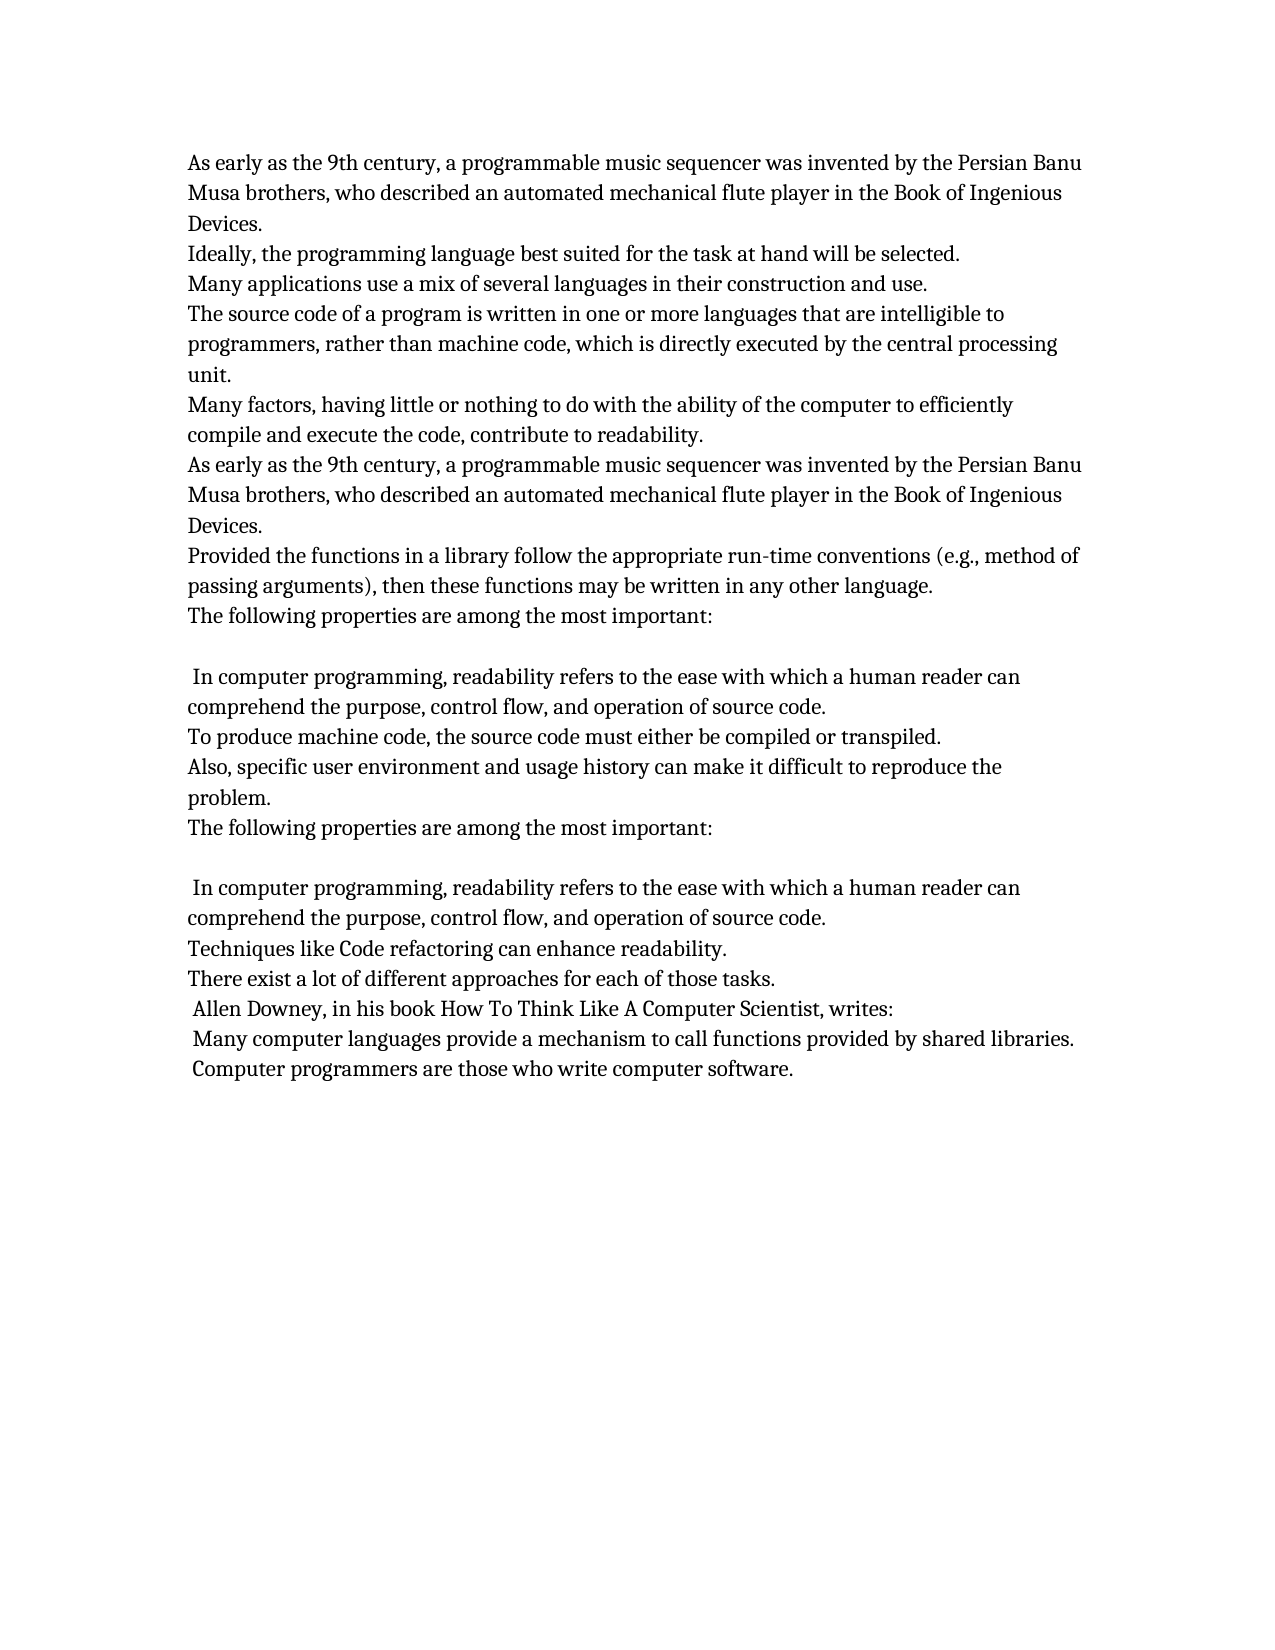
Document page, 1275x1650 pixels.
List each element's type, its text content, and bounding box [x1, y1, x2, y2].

text As early as the 9th century, a programmable music sequencer was invented by the Persian Banu Musa brothers, who described an automated mechanical flute player in the Book of Ingenious Devices. Ideally, the programming language best suited for the task at hand will be selected. Many applications use a mix of several languages in their construction and use. The source code of a program is written in one or more languages that are intelligible to programmers, rather than machine code, which is directly executed by the central processing unit. Many factors, having little or nothing to do with the ability of the computer to efficiently compile and execute the code, contribute to readability. As early as the 9th century, a programmable music sequencer was invented by the Persian Banu Musa brothers, who described an automated mechanical flute player in the Book of Ingenious Devices. Provided the functions in a library follow the appropriate run-time conventions (e.g., method of passing arguments), then these functions may be written in any other language. The following properties are among the most important: In computer programming, readability refers to the ease with which a human reader can comprehend the purpose, control flow, and operation of source code. To produce machine code, the source code must either be compiled or transpiled. Also, specific user environment and usage history can make it difficult to reproduce the problem. The following properties are among the most important: In computer programming, readability refers to the ease with which a human reader can comprehend the purpose, control flow, and operation of source code. Techniques like Code refactoring can enhance readability. There exist a lot of different approaches for each of those tasks. Allen Downey, in his book How To Think Like A Computer Scientist, writes: Many computer languages provide a mechanism to call functions provided by shared libraries. Computer programmers are those who write computer software. [187, 150, 1087, 1083]
